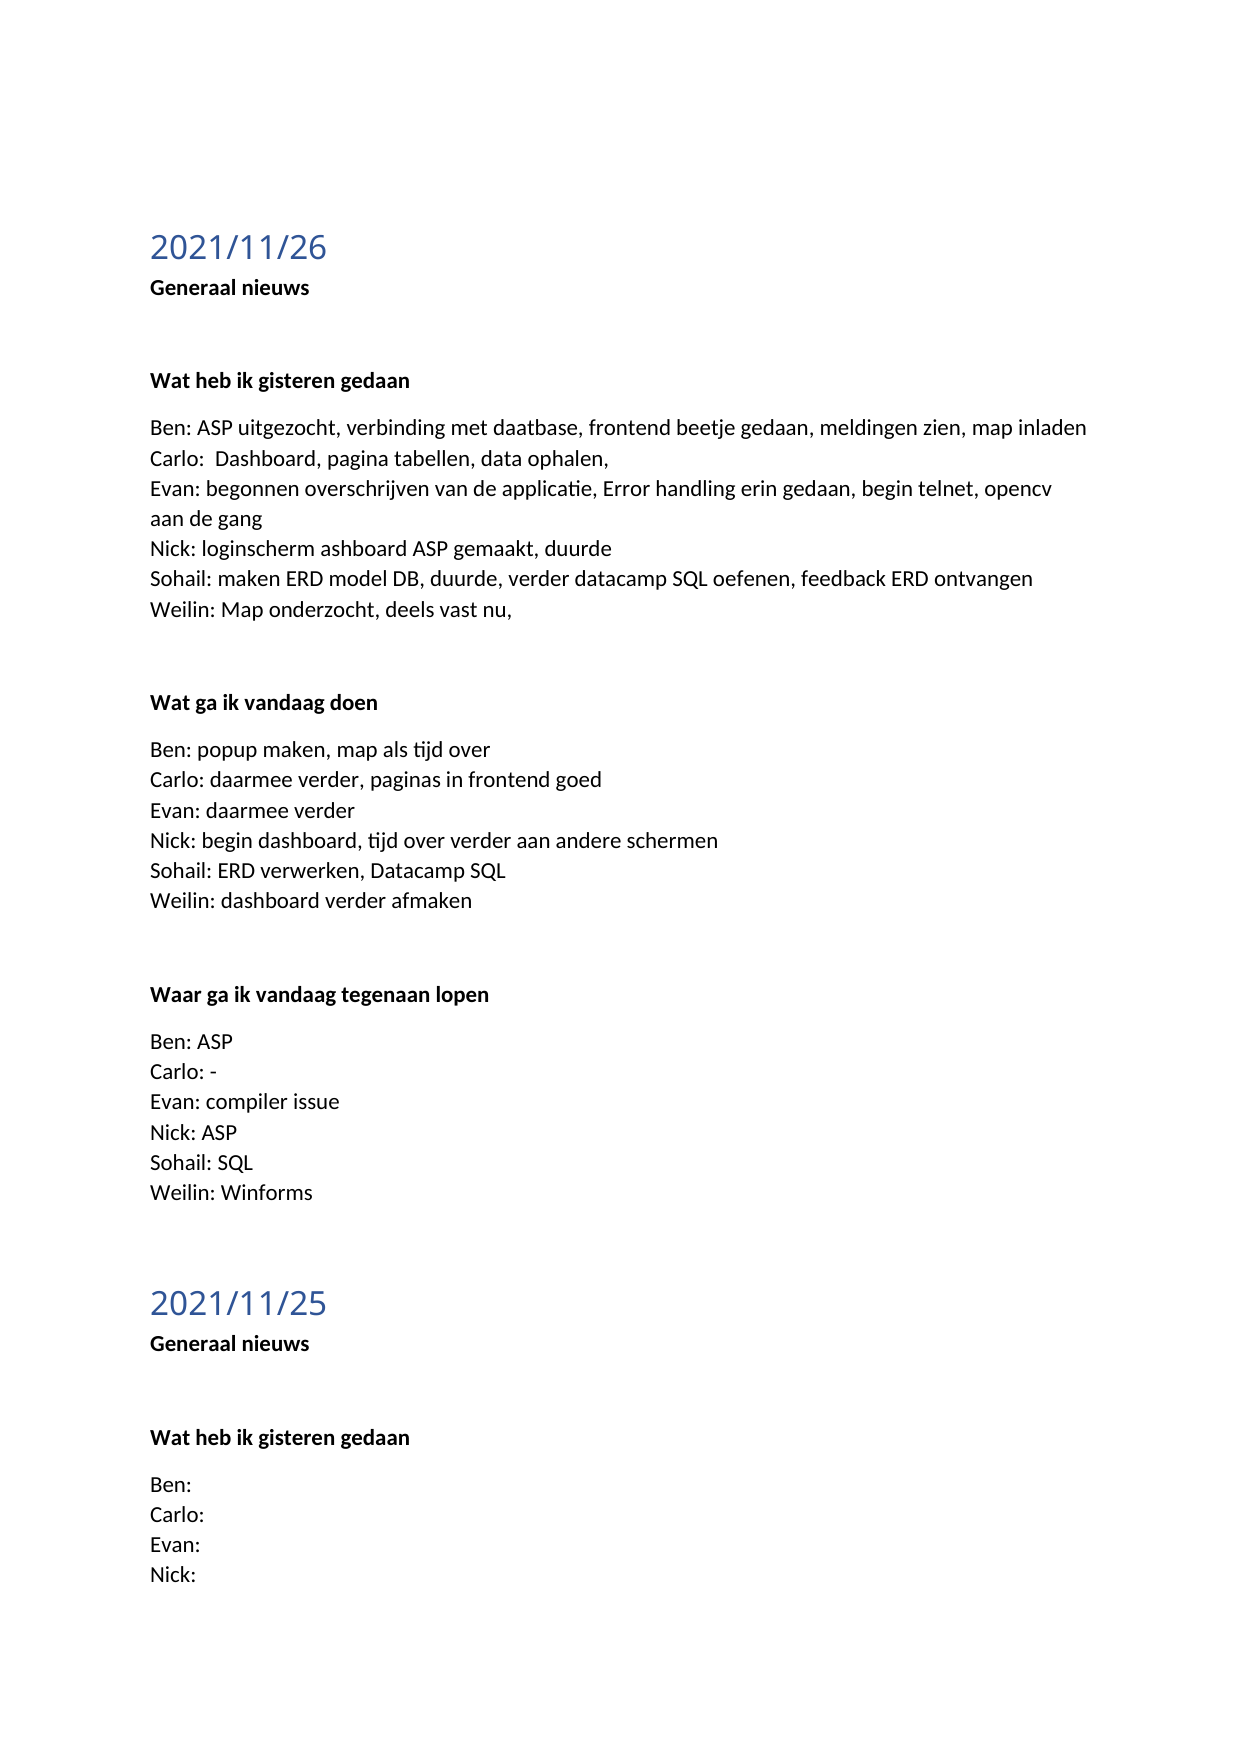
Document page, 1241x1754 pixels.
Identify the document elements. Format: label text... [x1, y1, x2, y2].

text Ben: ASP uitgezocht, verbinding met daatbase, frontend beetje gedaan, meldingen zien, map inladen Carlo: Dashboard, pagina tabellen, data ophalen, Evan: begonnen overschrijven van de applicatie, Error handling erin gedaan, begin telnet, opencv aan de gang Nick: loginscherm ashboard ASP gemaakt, duurde Sohail: maken ERD model DB, duurde, verder datacamp SQL oefenen, feedback ERD ontvangen Weilin: Map onderzocht, deels vast nu, [150, 413, 1090, 623]
text Waar ga ik vandaag tegenaan lopen [150, 980, 1090, 1008]
text Wat heb ik gisteren gedaan [150, 367, 1090, 395]
text Generaal nieuws [150, 1329, 1090, 1357]
text Generaal nieuws [150, 273, 1090, 301]
subtitle 2021/11/25 [150, 1280, 1090, 1326]
text Wat heb ik gisteren gedaan [150, 1423, 1090, 1451]
text Ben: ASP Carlo: - Evan: compiler issue Nick: ASP Sohail: SQL Weilin: Winforms [150, 1027, 1090, 1206]
text Ben: popup maken, map als tijd over Carlo: daarmee verder, paginas in frontend goed Evan: daarmee verder Nick: begin dashboard, tijd over verder aan andere schermen Sohail: ERD verwerken, Datacamp SQL Weilin: dashboard verder afmaken [150, 735, 1090, 914]
text Ben: Carlo: Evan: Nick: Sohail: Weilin: [150, 1470, 1090, 1588]
subtitle 2021/11/26 [150, 224, 1090, 269]
text Wat ga ik vandaag doen [150, 688, 1090, 717]
